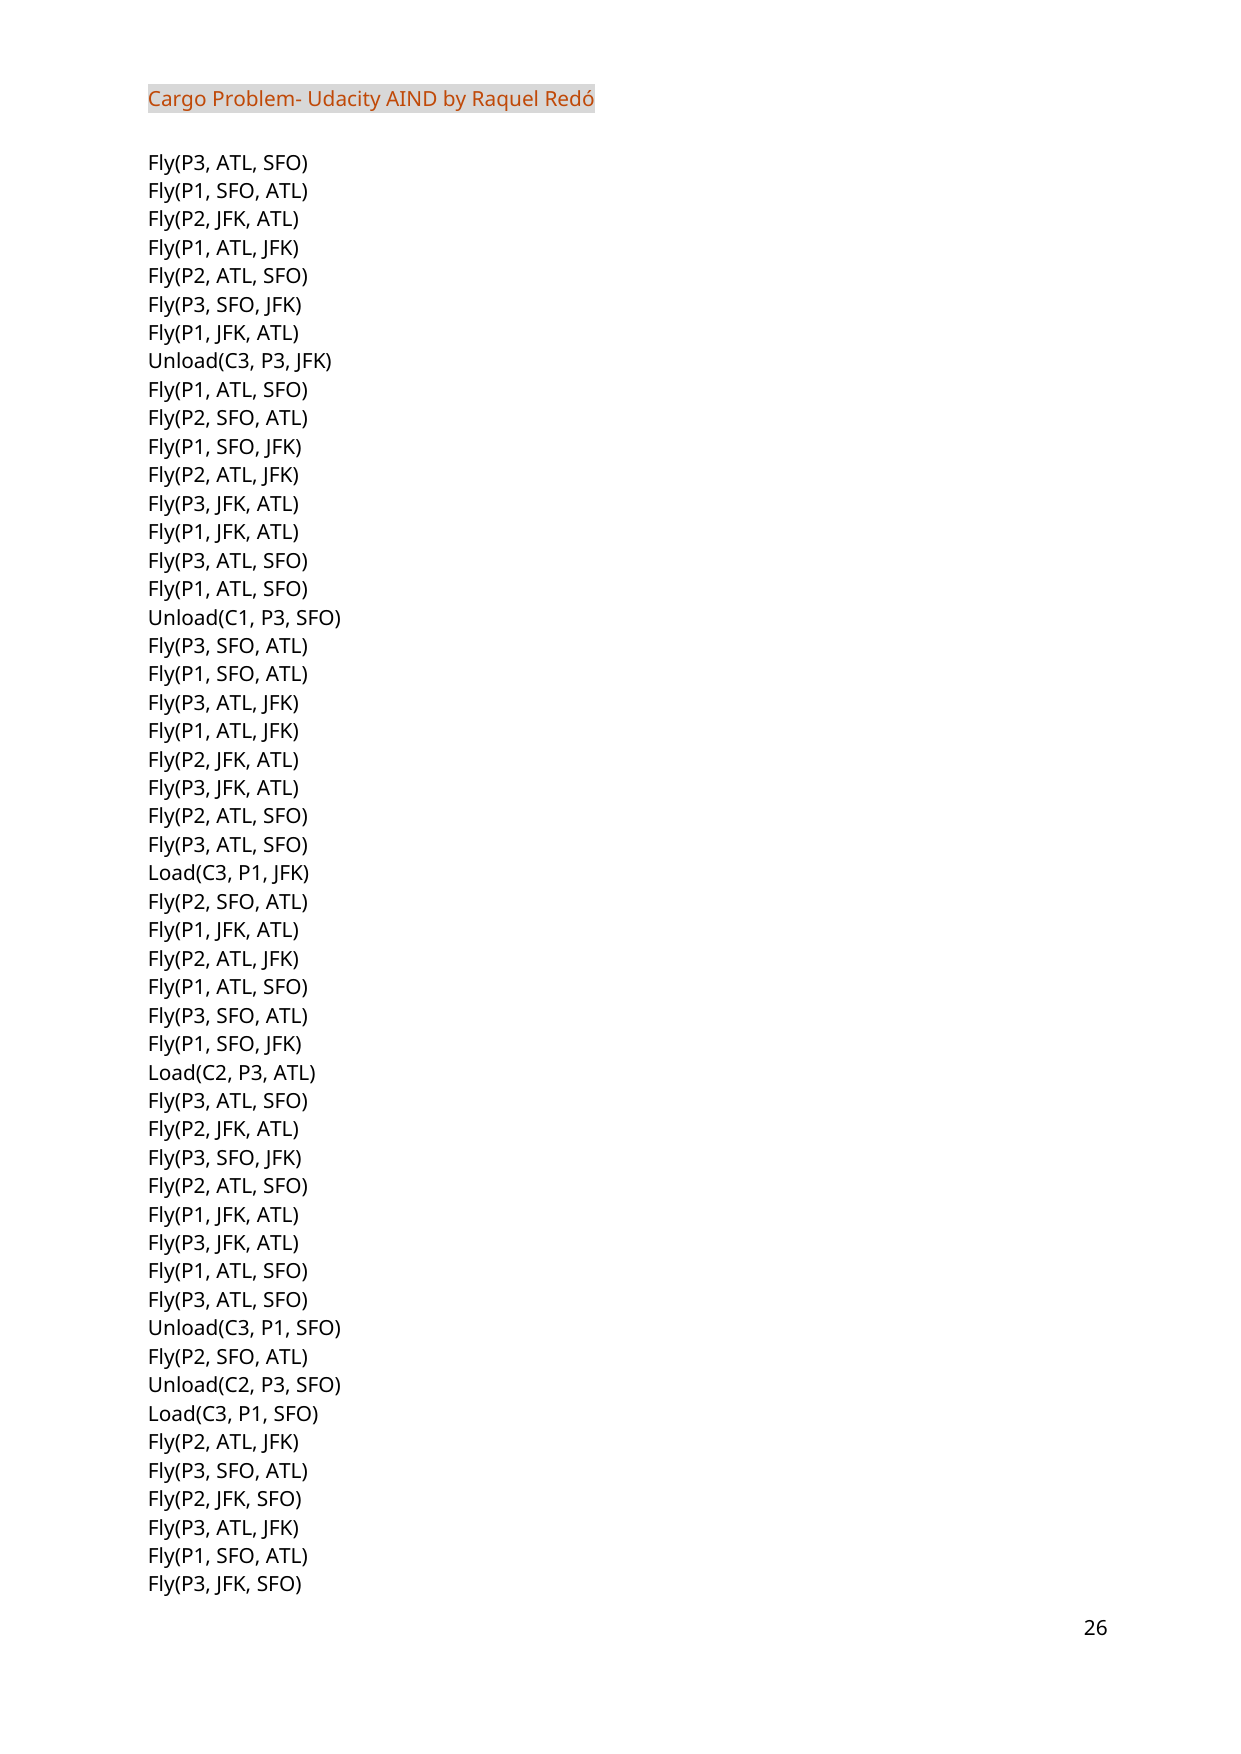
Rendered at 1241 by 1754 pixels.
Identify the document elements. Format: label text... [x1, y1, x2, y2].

text Fly(P3, ATL, SFO) [148, 546, 1107, 574]
text Unload(C2, P3, SFO) [148, 1370, 1107, 1399]
text Fly(P2, JFK, ATL) [148, 745, 1107, 773]
text Fly(P2, ATL, JFK) [148, 460, 1107, 489]
text Fly(P1, SFO, JFK) [148, 1029, 1107, 1058]
text Fly(P3, ATL, SFO) [148, 830, 1107, 858]
text Unload(C3, P3, JFK) [148, 347, 1107, 375]
text Fly(P1, SFO, ATL) [148, 659, 1107, 688]
text Fly(P1, ATL, SFO) [148, 574, 1107, 603]
text Fly(P3, ATL, JFK) [148, 1513, 1107, 1541]
text Fly(P2, SFO, ATL) [148, 1342, 1107, 1370]
text Fly(P2, ATL, JFK) [148, 944, 1107, 972]
text Fly(P1, JFK, ATL) [148, 915, 1107, 944]
text Fly(P3, ATL, SFO) [148, 148, 1107, 176]
text Fly(P2, ATL, SFO) [148, 802, 1107, 830]
text Fly(P1, SFO, ATL) [148, 176, 1107, 204]
text Fly(P3, JFK, ATL) [148, 489, 1107, 517]
text Fly(P1, JFK, ATL) [148, 318, 1107, 347]
text Fly(P2, ATL, SFO) [148, 1171, 1107, 1200]
text Fly(P1, JFK, ATL) [148, 517, 1107, 546]
text Fly(P3, SFO, JFK) [148, 1143, 1107, 1171]
text Load(C3, P1, JFK) [148, 858, 1107, 887]
text Fly(P3, JFK, SFO) [148, 1569, 1107, 1598]
text Load(C2, P3, ATL) [148, 1058, 1107, 1086]
text Fly(P3, ATL, SFO) [148, 1086, 1107, 1114]
text Fly(P1, JFK, ATL) [148, 1200, 1107, 1228]
text Fly(P1, SFO, ATL) [148, 1541, 1107, 1569]
text Fly(P3, ATL, JFK) [148, 688, 1107, 716]
text Fly(P2, ATL, SFO) [148, 261, 1107, 290]
text Fly(P3, SFO, ATL) [148, 631, 1107, 659]
text Fly(P2, JFK, ATL) [148, 204, 1107, 233]
text Fly(P2, JFK, SFO) [148, 1484, 1107, 1513]
text Fly(P3, SFO, ATL) [148, 1001, 1107, 1029]
text Fly(P1, ATL, JFK) [148, 716, 1107, 745]
text Fly(P3, SFO, ATL) [148, 1456, 1107, 1484]
text Fly(P1, ATL, SFO) [148, 972, 1107, 1001]
text Fly(P2, JFK, ATL) [148, 1114, 1107, 1143]
text Unload(C3, P1, SFO) [148, 1313, 1107, 1342]
text Fly(P1, ATL, SFO) [148, 375, 1107, 403]
text Fly(P3, ATL, SFO) [148, 1285, 1107, 1313]
text Unload(C1, P3, SFO) [148, 603, 1107, 631]
text Fly(P3, JFK, ATL) [148, 1228, 1107, 1257]
text Fly(P1, SFO, JFK) [148, 432, 1107, 460]
text Fly(P1, ATL, JFK) [148, 233, 1107, 261]
text Fly(P3, SFO, JFK) [148, 290, 1107, 318]
text Fly(P2, ATL, JFK) [148, 1427, 1107, 1456]
text Fly(P3, JFK, ATL) [148, 773, 1107, 802]
text Fly(P2, SFO, ATL) [148, 887, 1107, 915]
text Load(C3, P1, SFO) [148, 1399, 1107, 1427]
text Fly(P2, SFO, ATL) [148, 403, 1107, 432]
text Fly(P1, ATL, SFO) [148, 1257, 1107, 1285]
